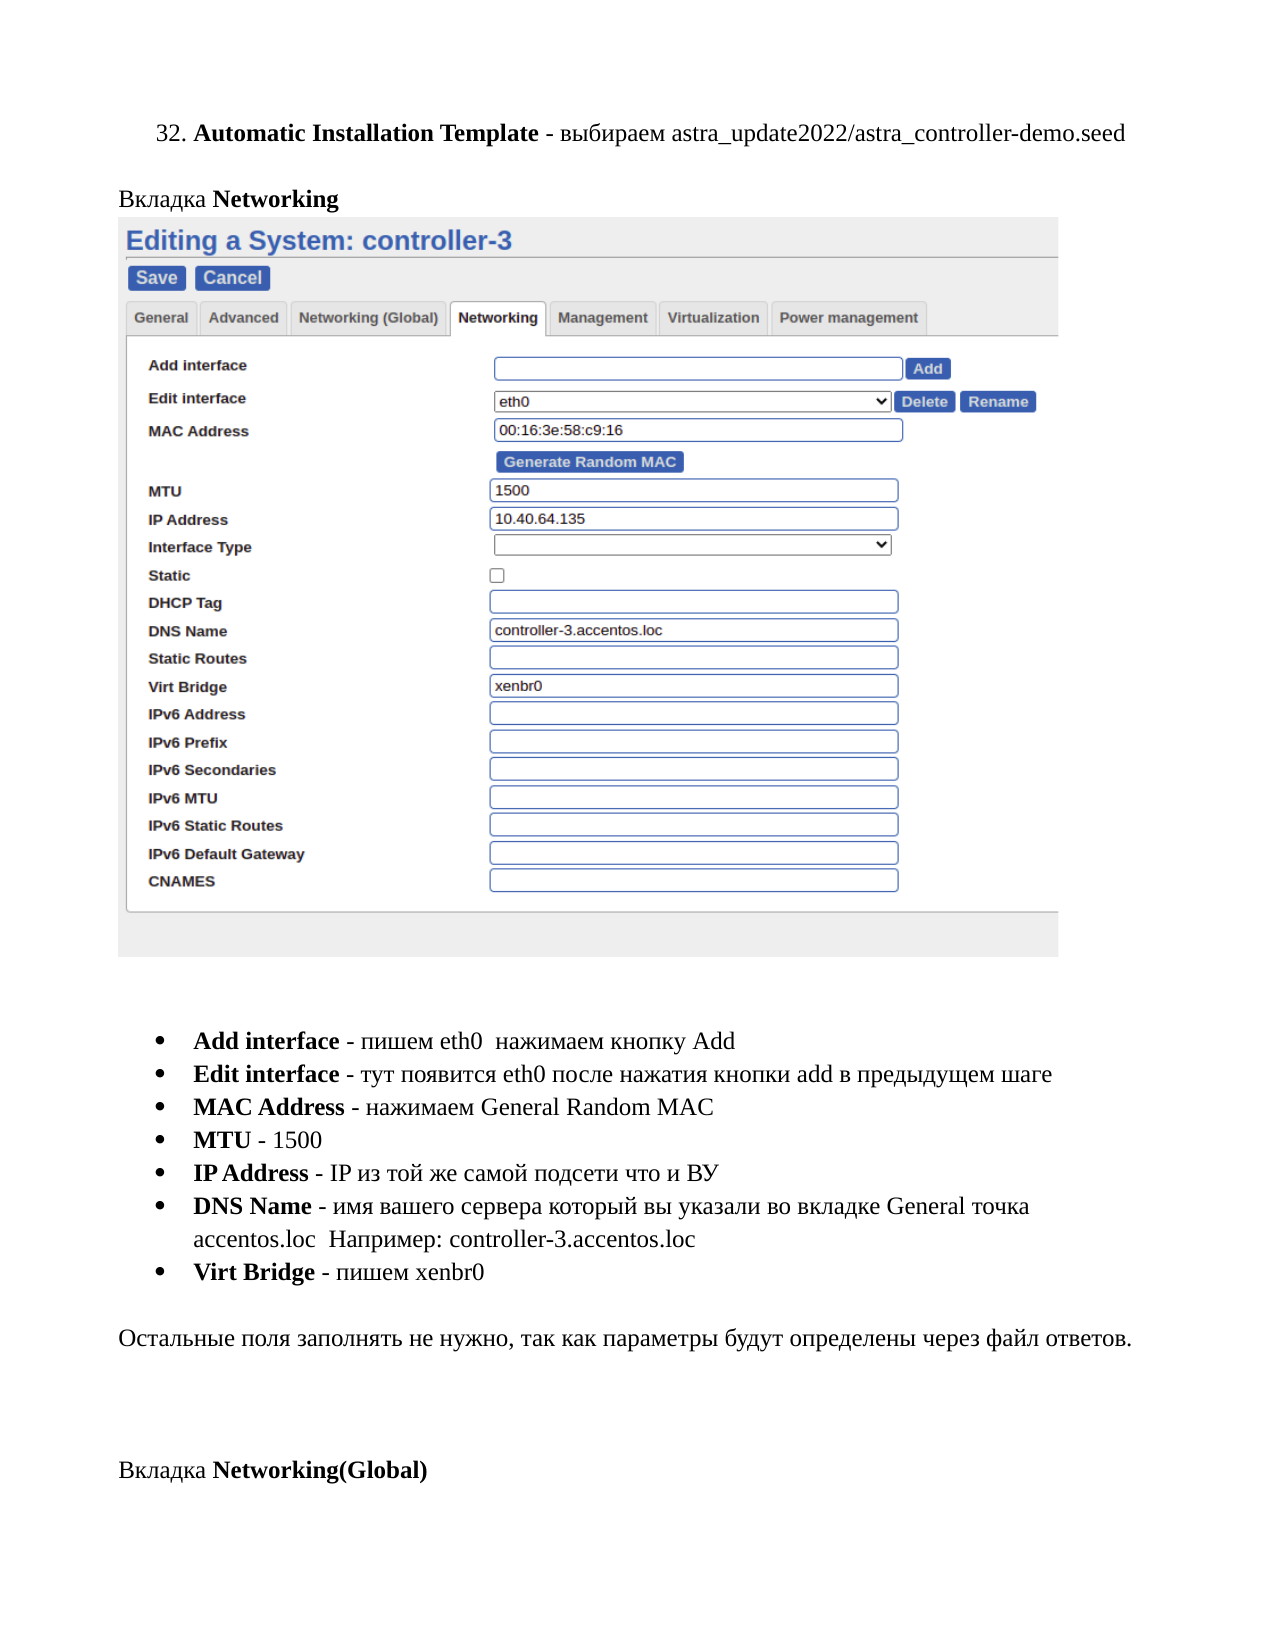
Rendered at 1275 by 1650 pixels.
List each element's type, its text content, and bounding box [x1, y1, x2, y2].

list Automatic Installation Template - выбираем astra_update2022/astra_controller-demo.seed [156, 118, 1157, 147]
list Virt Bridge - пишем xenbr0 [156, 1257, 1157, 1286]
list MAC Address - нажимаем General Random MAC [156, 1092, 1157, 1121]
text Остальные поля заполнять не нужно, так как параметры будут определены через файл ответов. [118, 1323, 1157, 1352]
list DNS Name - имя вашего сервера который вы указали во вкладке General точка accentos.loc Например: controller-3.accentos.loc [156, 1191, 1157, 1253]
list Edit interface - тут появится eth0 после нажатия кнопки add в предыдущем шаге [156, 1059, 1157, 1088]
text Вкладка Networking(Global) [118, 1456, 1157, 1484]
picture [118, 217, 1059, 957]
list MTU - 1500 [156, 1125, 1157, 1154]
list IP Address - IP из той же самой подсети что и ВУ [156, 1158, 1157, 1187]
list Add interface - пишем eth0 нажимаем кнопку Add [156, 1026, 1157, 1055]
text Вкладка Networking [118, 184, 1157, 213]
